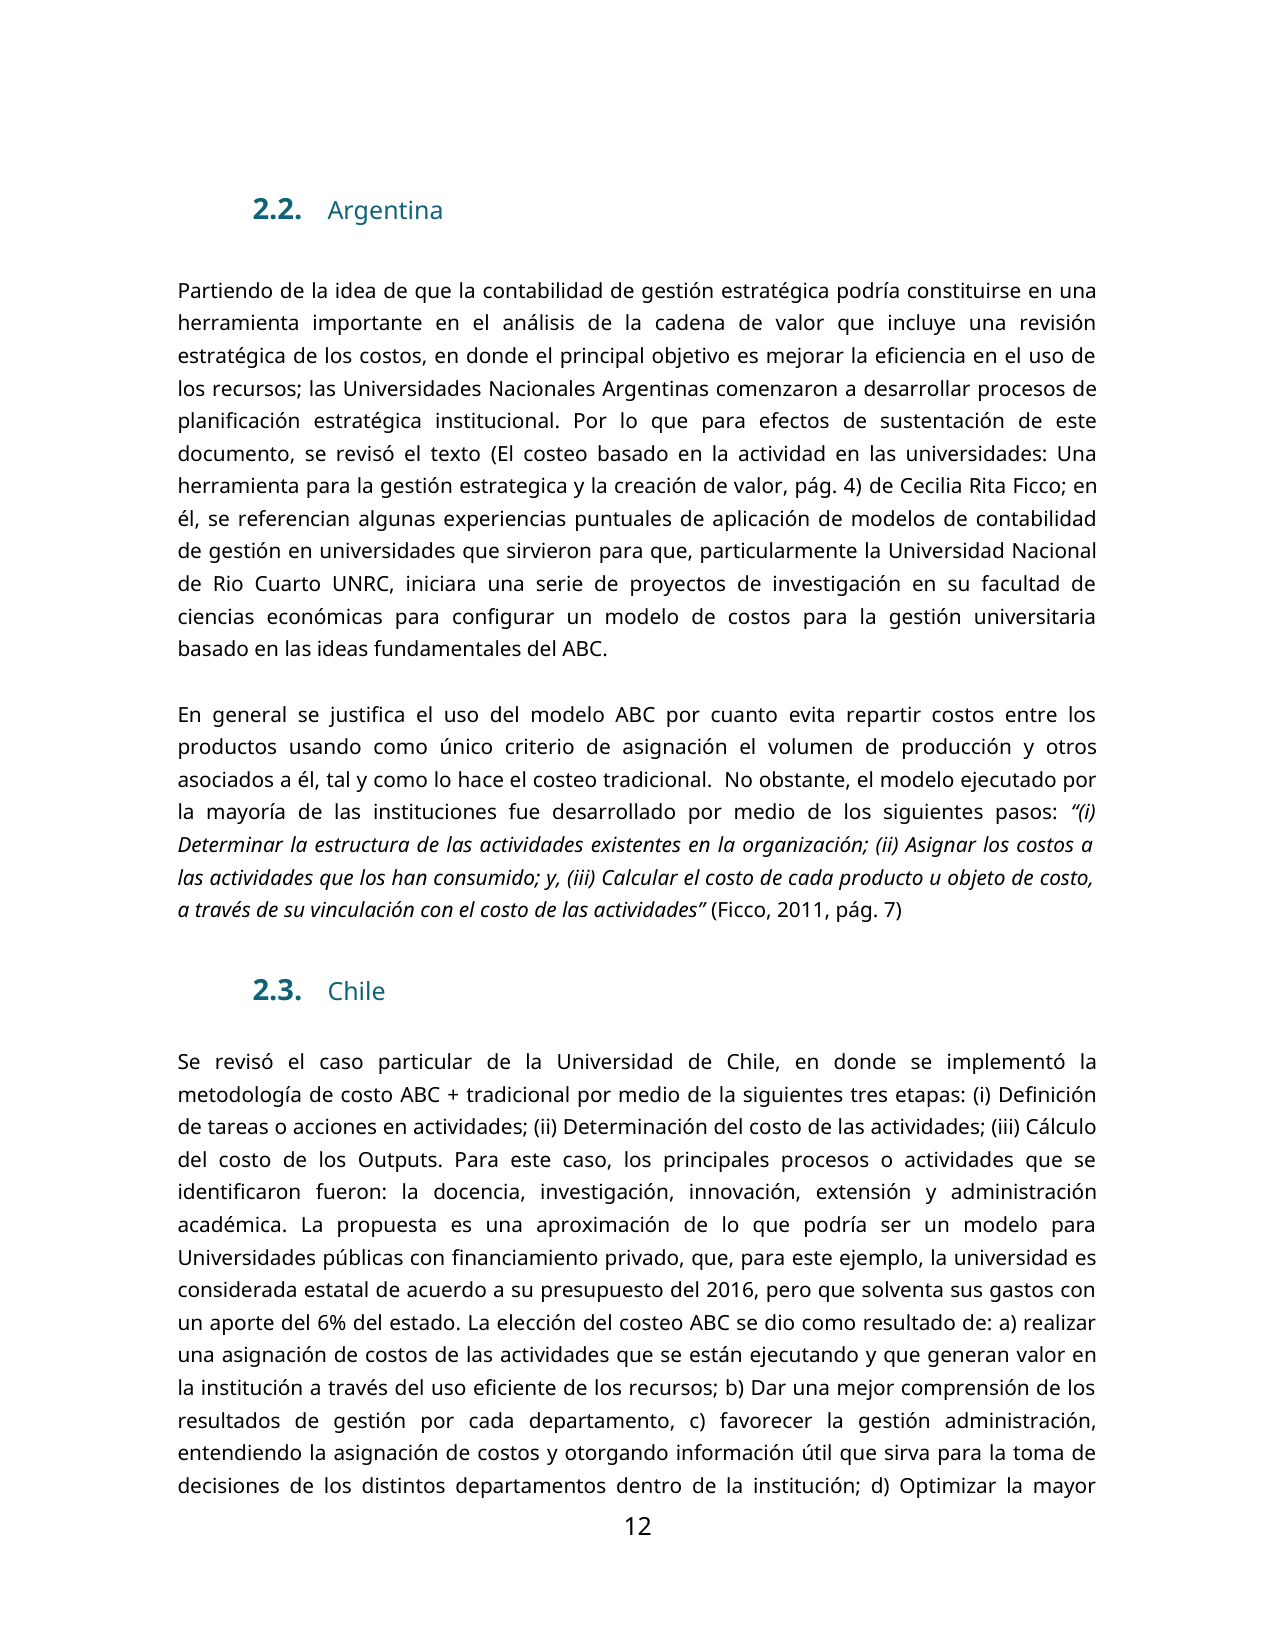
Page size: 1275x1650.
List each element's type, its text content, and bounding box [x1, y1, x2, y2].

subtitle Chile [252, 969, 1098, 1008]
text Partiendo de la idea de que la contabilidad de gestión estratégica podría constituirse en una herramienta importante en el análisis de la cadena de valor que incluye una revisión estratégica de los costos, en donde el principal objetivo es mejorar la eficiencia en el uso de los recursos; las Universidades Nacionales Argentinas comenzaron a desarrollar procesos de planificación estratégica institucional. Por lo que para efectos de sustentación de este documento, se revisó el texto de Cecilia Rita Ficco; en él, se referencian algunas experiencias puntuales de aplicación de modelos de contabilidad de gestión en universidades que sirvieron para que, particularmente la Universidad Nacional de Rio Cuarto UNRC, iniciara una serie de proyectos de investigación en su facultad de ciencias económicas para configurar un modelo de costos para la gestión universitaria basado en las ideas fundamentales del ABC. [177, 276, 1098, 663]
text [177, 1047, 1098, 1499]
subtitle Argentina [252, 188, 1098, 228]
text En general se justifica el uso del modelo ABC por cuanto evita repartir costos entre los productos usando como único criterio de asignación el volumen de producción y otros asociados a él, tal y como lo hace el costeo tradicional. No obstante, el modelo ejecutado por la mayoría de las instituciones fue desarrollado por medio de los siguientes pasos: “(i) Determinar la estructura de las actividades existentes en la organización; (ii) Asignar los costos a las actividades que los han consumido; y, (iii) Calcular el costo de cada producto u objeto de costo, a través de su vinculación con el costo de las actividades” [177, 700, 1098, 924]
